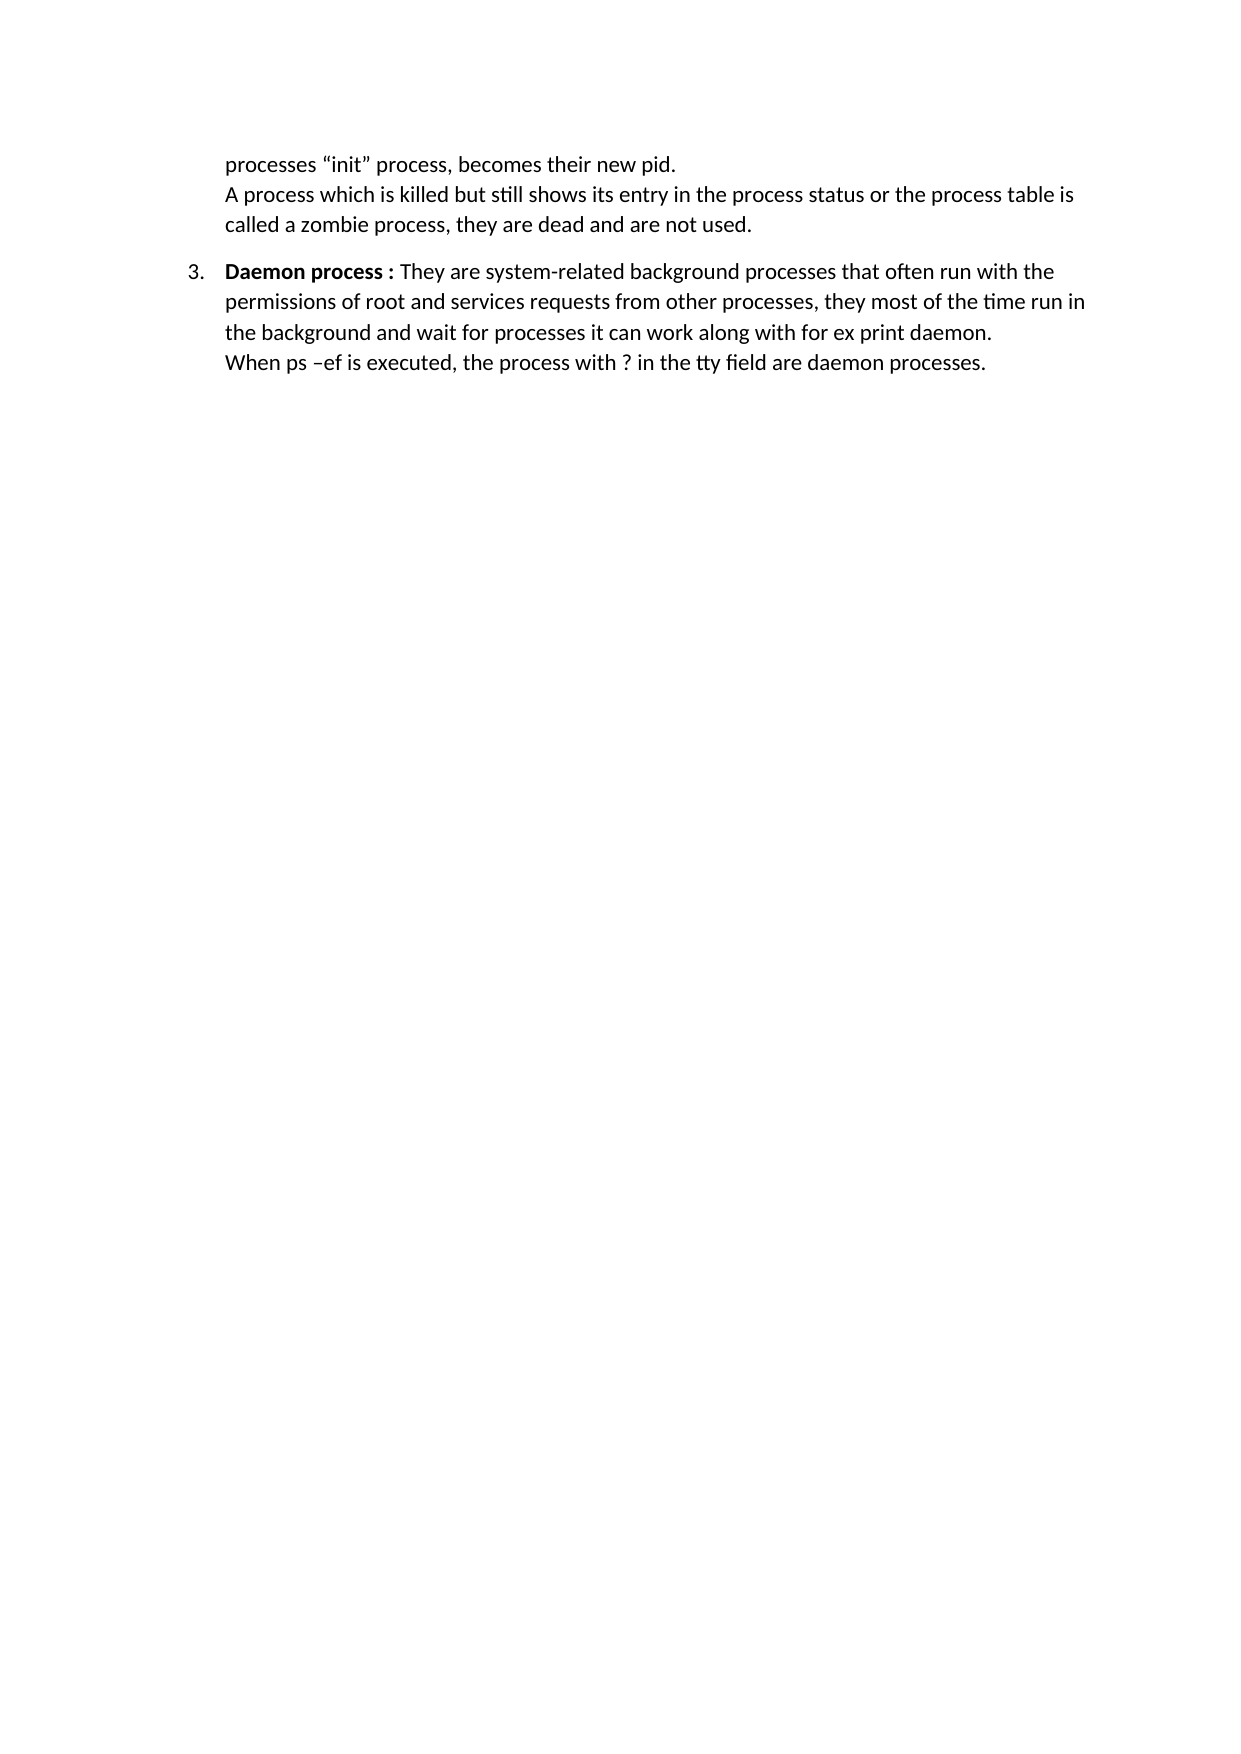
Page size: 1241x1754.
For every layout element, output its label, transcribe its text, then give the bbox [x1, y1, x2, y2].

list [187, 150, 1090, 238]
list Daemon process : They are system-related background processes that often run with the permissions of root and services requests from other processes, they most of the time run in the background and wait for processes it can work along with for ex print daemon. When ps –ef is executed, the process with ? in the tty field are daemon processes. [187, 257, 1090, 376]
